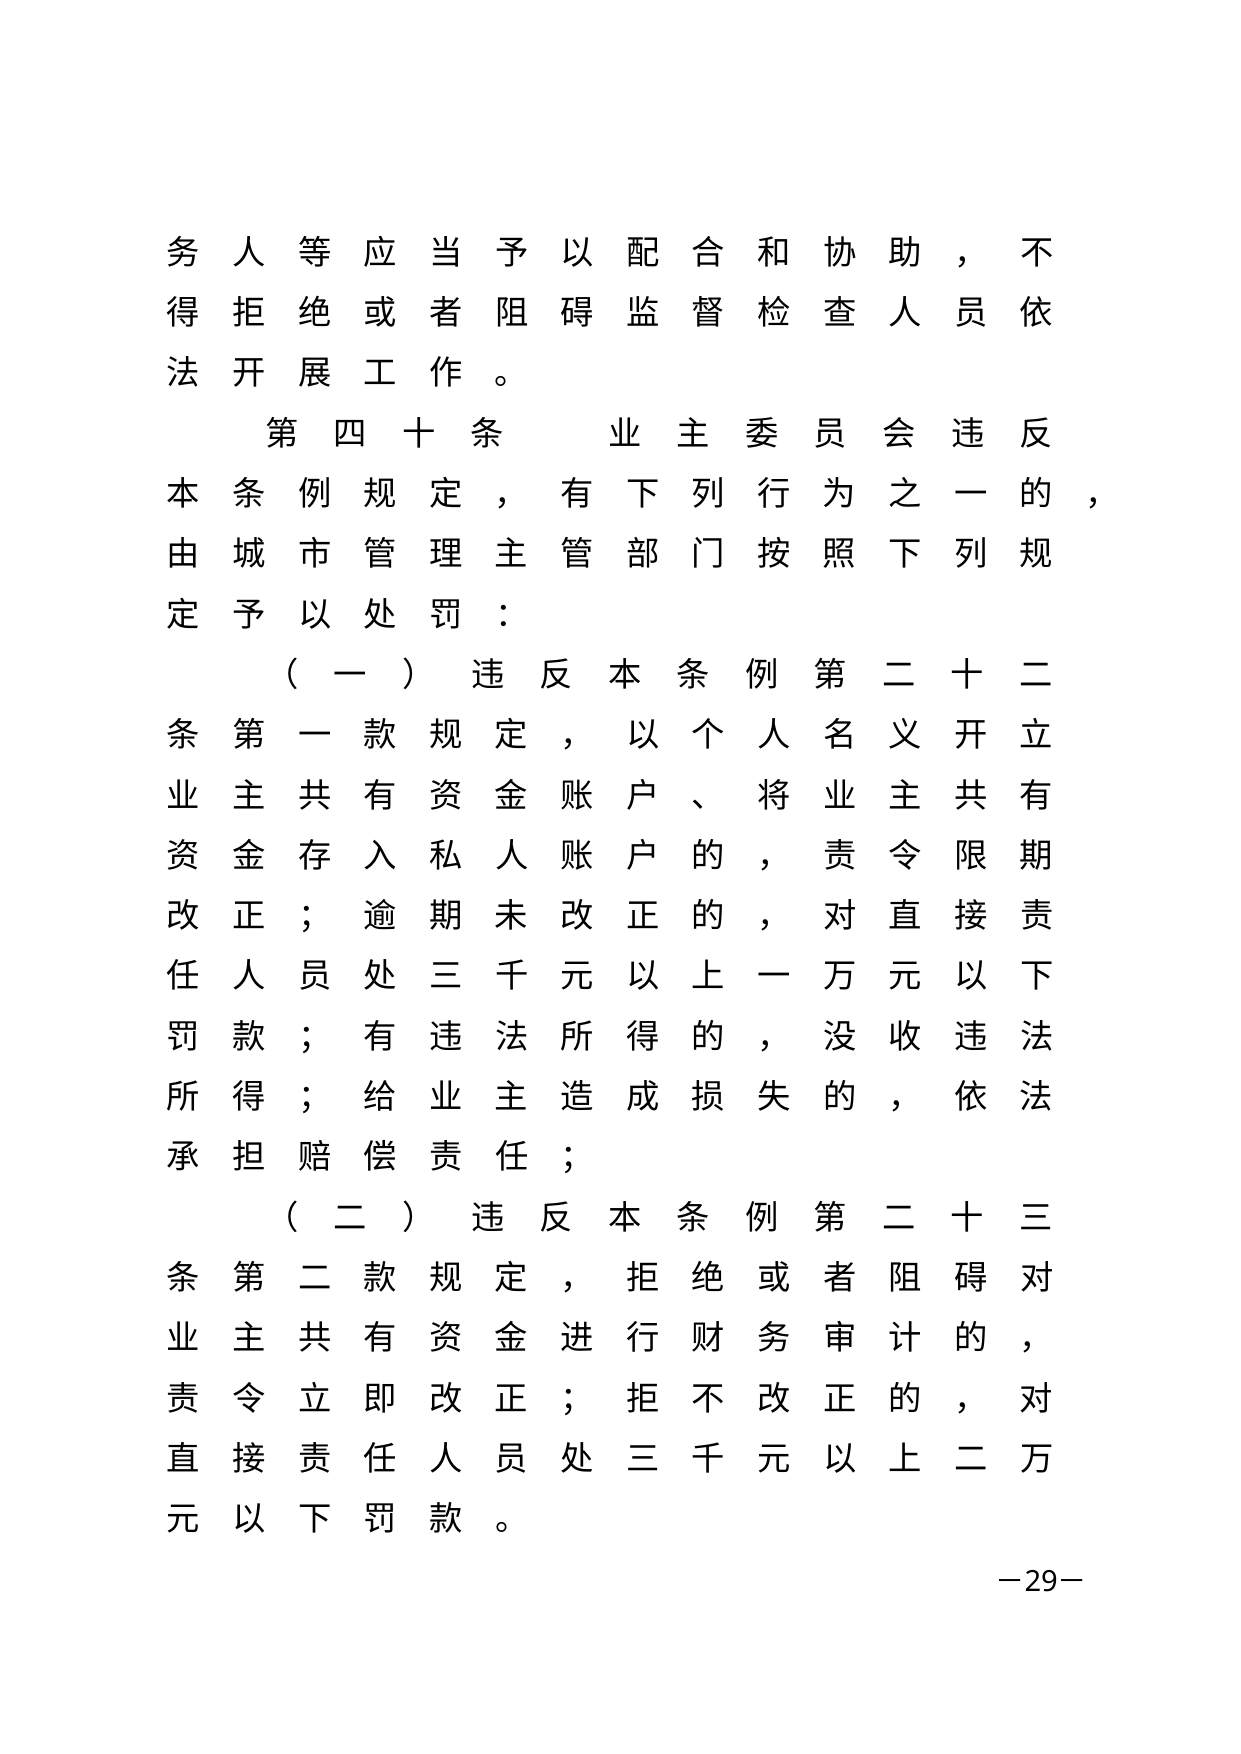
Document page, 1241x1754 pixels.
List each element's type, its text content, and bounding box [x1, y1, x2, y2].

text 业主、业主委员会、物业服务人等应当予以配合和协助，不得拒绝或者阻碍监督检查人员依法开展工作。 [167, 219, 1085, 400]
text （一）违反本条例第二十二条第一款规定，以个人名义开立业主共有资金账户、将业主共有资金存入私人账户的，责令限期改正；逾期未改正的，对直接责任人员处三千元以上一万元以下罚款；有违法所得的，没收违法所得；给业主造成损失的，依法承担赔偿责任； [167, 642, 1085, 1184]
text （二）违反本条例第二十三条第二款规定，拒绝或者阻碍对业主共有资金进行财务审计的，责令立即改正；拒不改正的，对直接责任人员处三千元以上二万元以下罚款。 [167, 1184, 1085, 1546]
text 第四十条 业主委员会违反本条例规定，有下列行为之一的，由城市管理主管部门按照下列规定予以处罚： [167, 400, 1085, 642]
